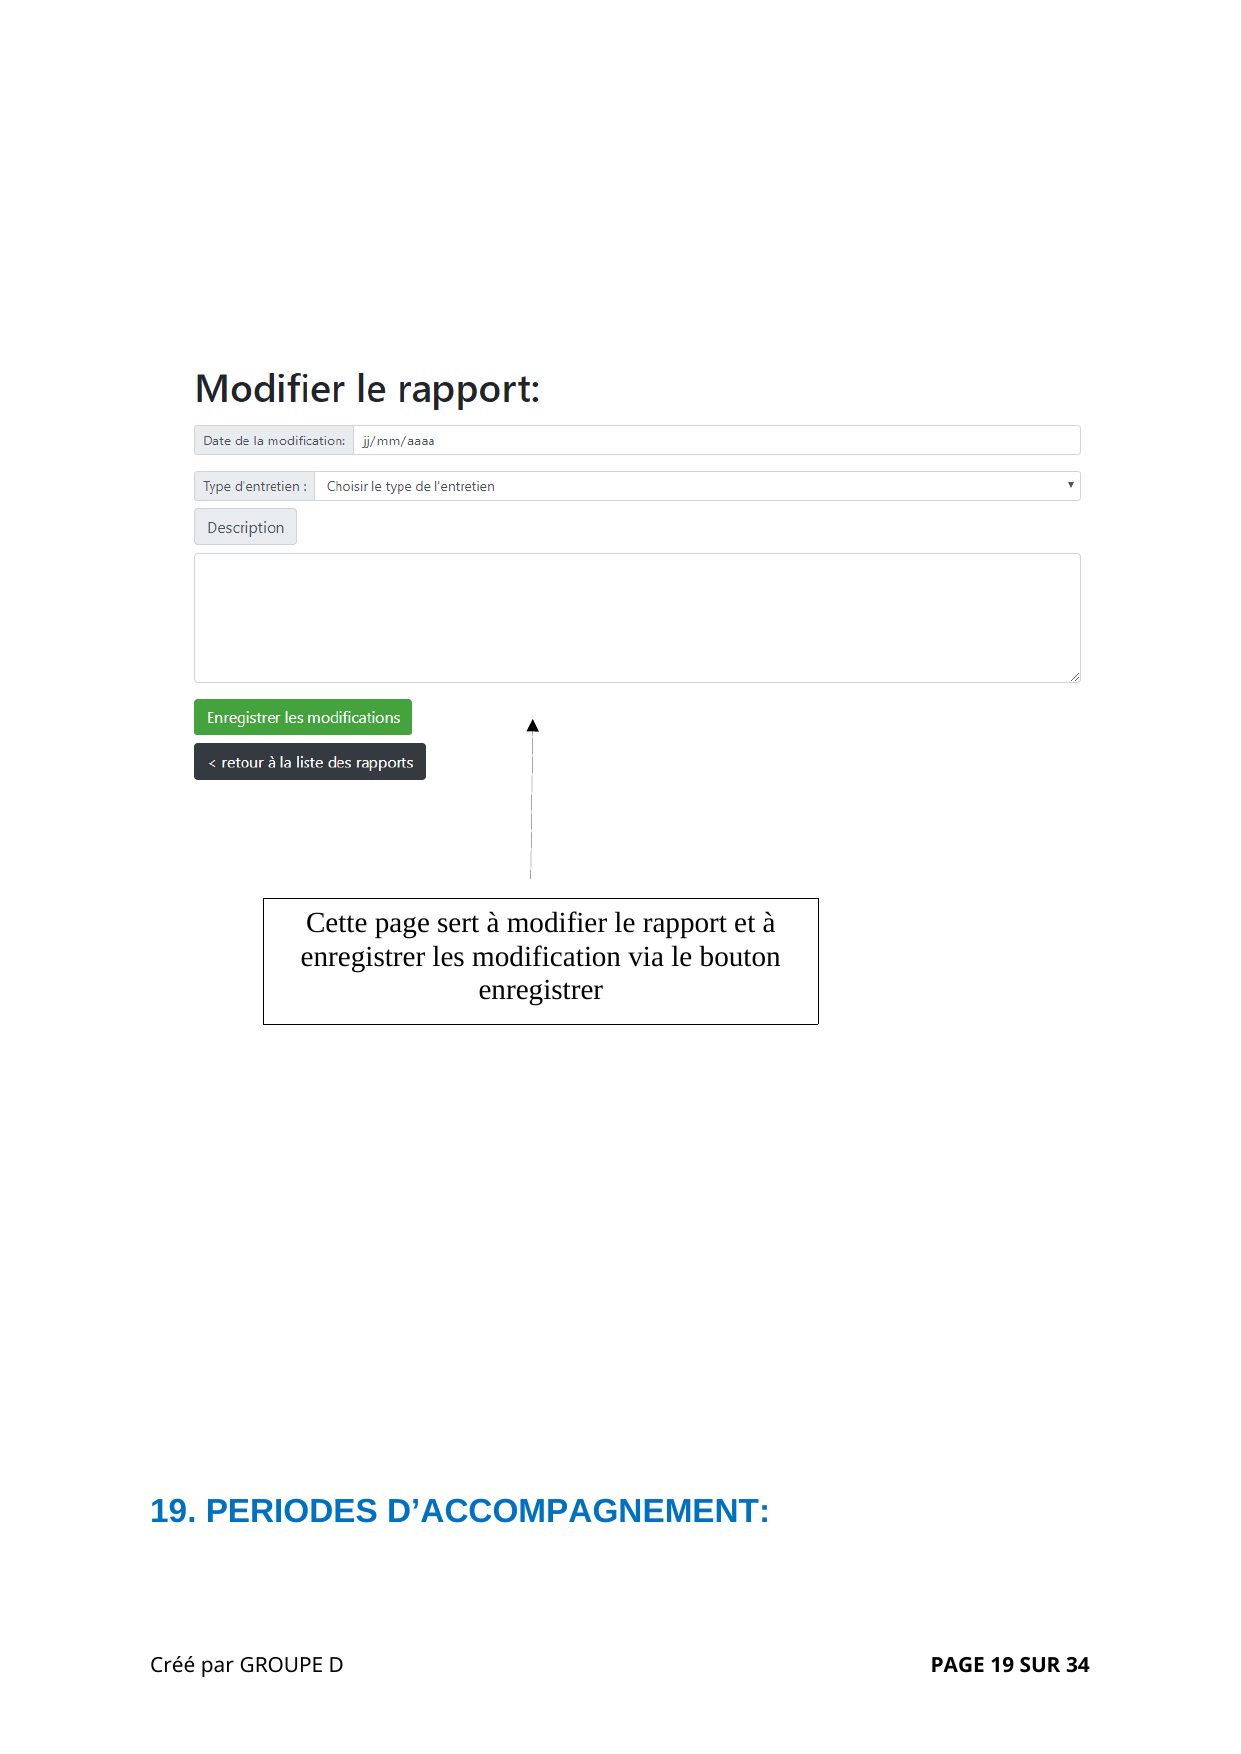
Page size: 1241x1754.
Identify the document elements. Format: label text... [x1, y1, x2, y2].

picture [150, 342, 1090, 800]
text 19. PERIODES D’ACCOMPAGNEMENT: [150, 1491, 1090, 1530]
